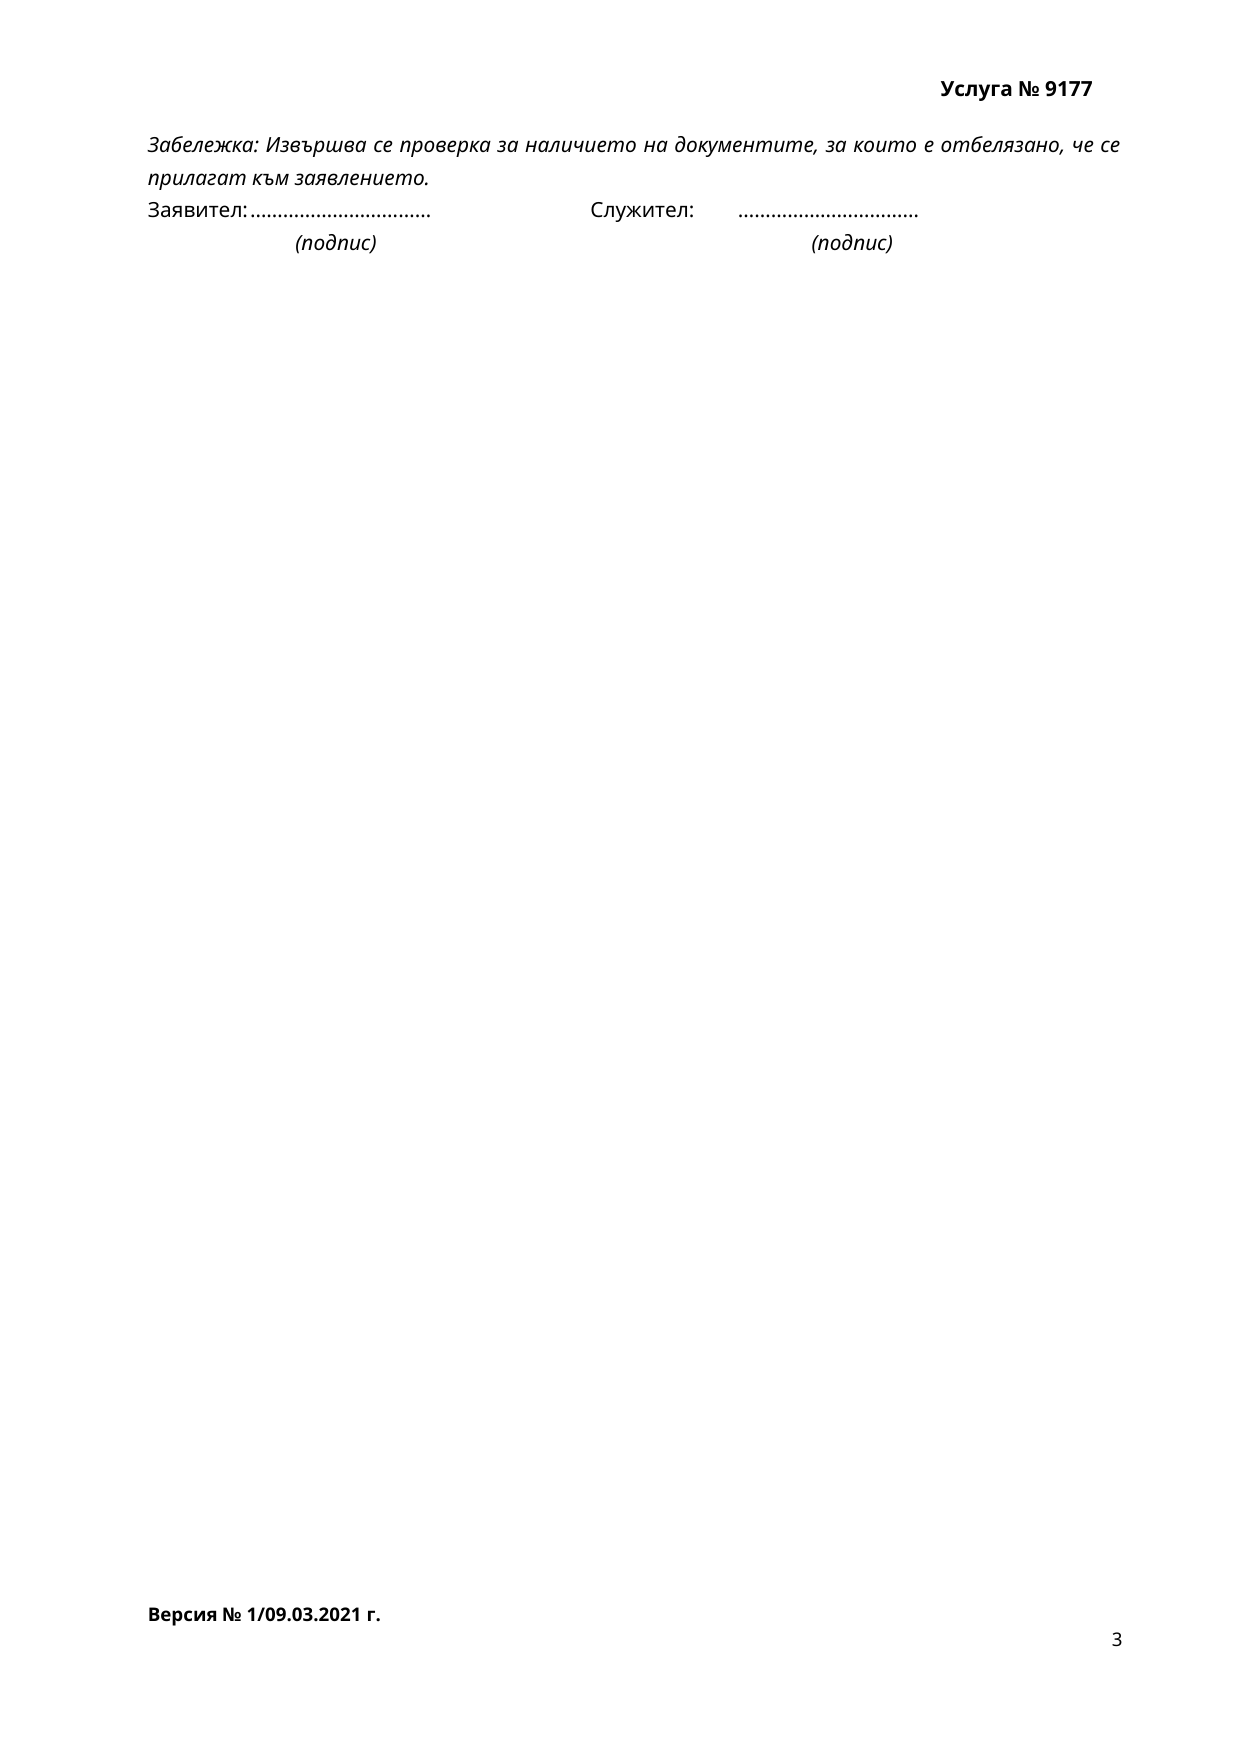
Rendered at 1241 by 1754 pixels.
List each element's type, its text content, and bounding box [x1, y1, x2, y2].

text Заявител: …………………………… Служител: …………………………… [148, 195, 1122, 224]
text (подпис) (подпис) [148, 228, 1122, 256]
text Забележка: Извършва се проверка за наличието на документите, за които е отбелязано, че се прилагат към заявлението. [148, 130, 1122, 191]
